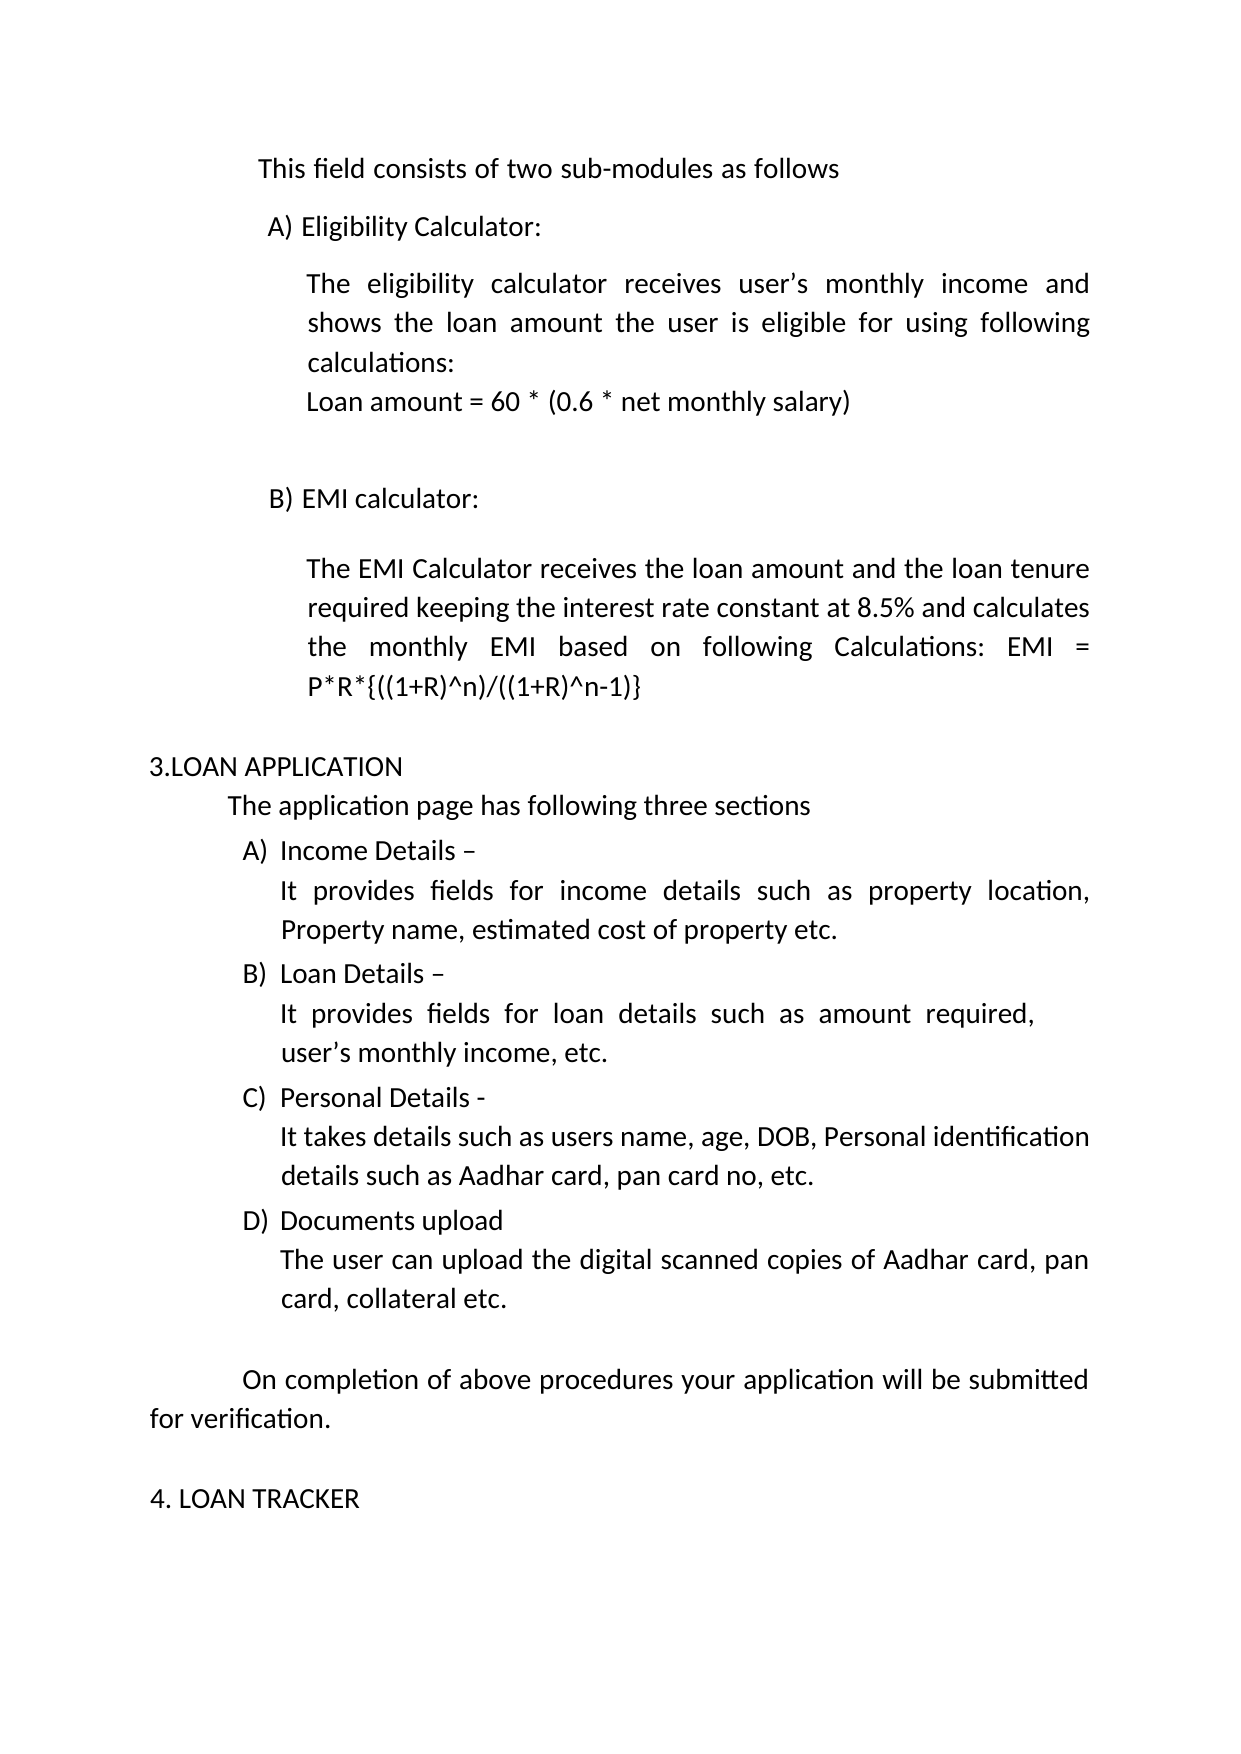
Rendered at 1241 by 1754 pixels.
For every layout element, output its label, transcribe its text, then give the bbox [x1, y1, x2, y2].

list Personal Details - [242, 1079, 1091, 1114]
list LOAN TRACKER [150, 1480, 1091, 1516]
text 3.LOAN APPLICATION [148, 748, 1091, 783]
text B) EMI calculator: [269, 480, 1091, 516]
list Documents upload [242, 1202, 1091, 1238]
text On completion of above procedures your application will be submitted for verification. [148, 1361, 1091, 1436]
text Loan amount = 60 * (0.6 * net monthly salary) [306, 383, 1091, 419]
text The application page has following three sections [148, 787, 1091, 823]
text It provides fields for loan details such as amount required, user’s monthly income, etc. [280, 995, 1036, 1070]
text The user can upload the digital scanned copies of Aadhar card, pan card, collateral etc. [280, 1241, 1091, 1316]
text The eligibility calculator receives user’s monthly income and shows the loan amount the user is eligible for using following calculations: [306, 265, 1091, 379]
list Loan Details – [242, 956, 1091, 991]
text This field consists of two sub-modules as follows A) Eligibility Calculator: [148, 151, 841, 243]
list Income Details – [242, 832, 1091, 868]
text It provides fields for income details such as property location, Property name, estimated cost of property etc. [280, 872, 1091, 946]
text It takes details such as users name, age, DOB, Personal identification details such as Aadhar card, pan card no, etc. [280, 1118, 1091, 1193]
text The EMI Calculator receives the loan amount and the loan tenure required keeping the interest rate constant at 8.5% and calculates the monthly EMI based on following Calculations: EMI = P*R*{((1+R)^n)/((1+R)^n-1)} [306, 550, 1091, 703]
